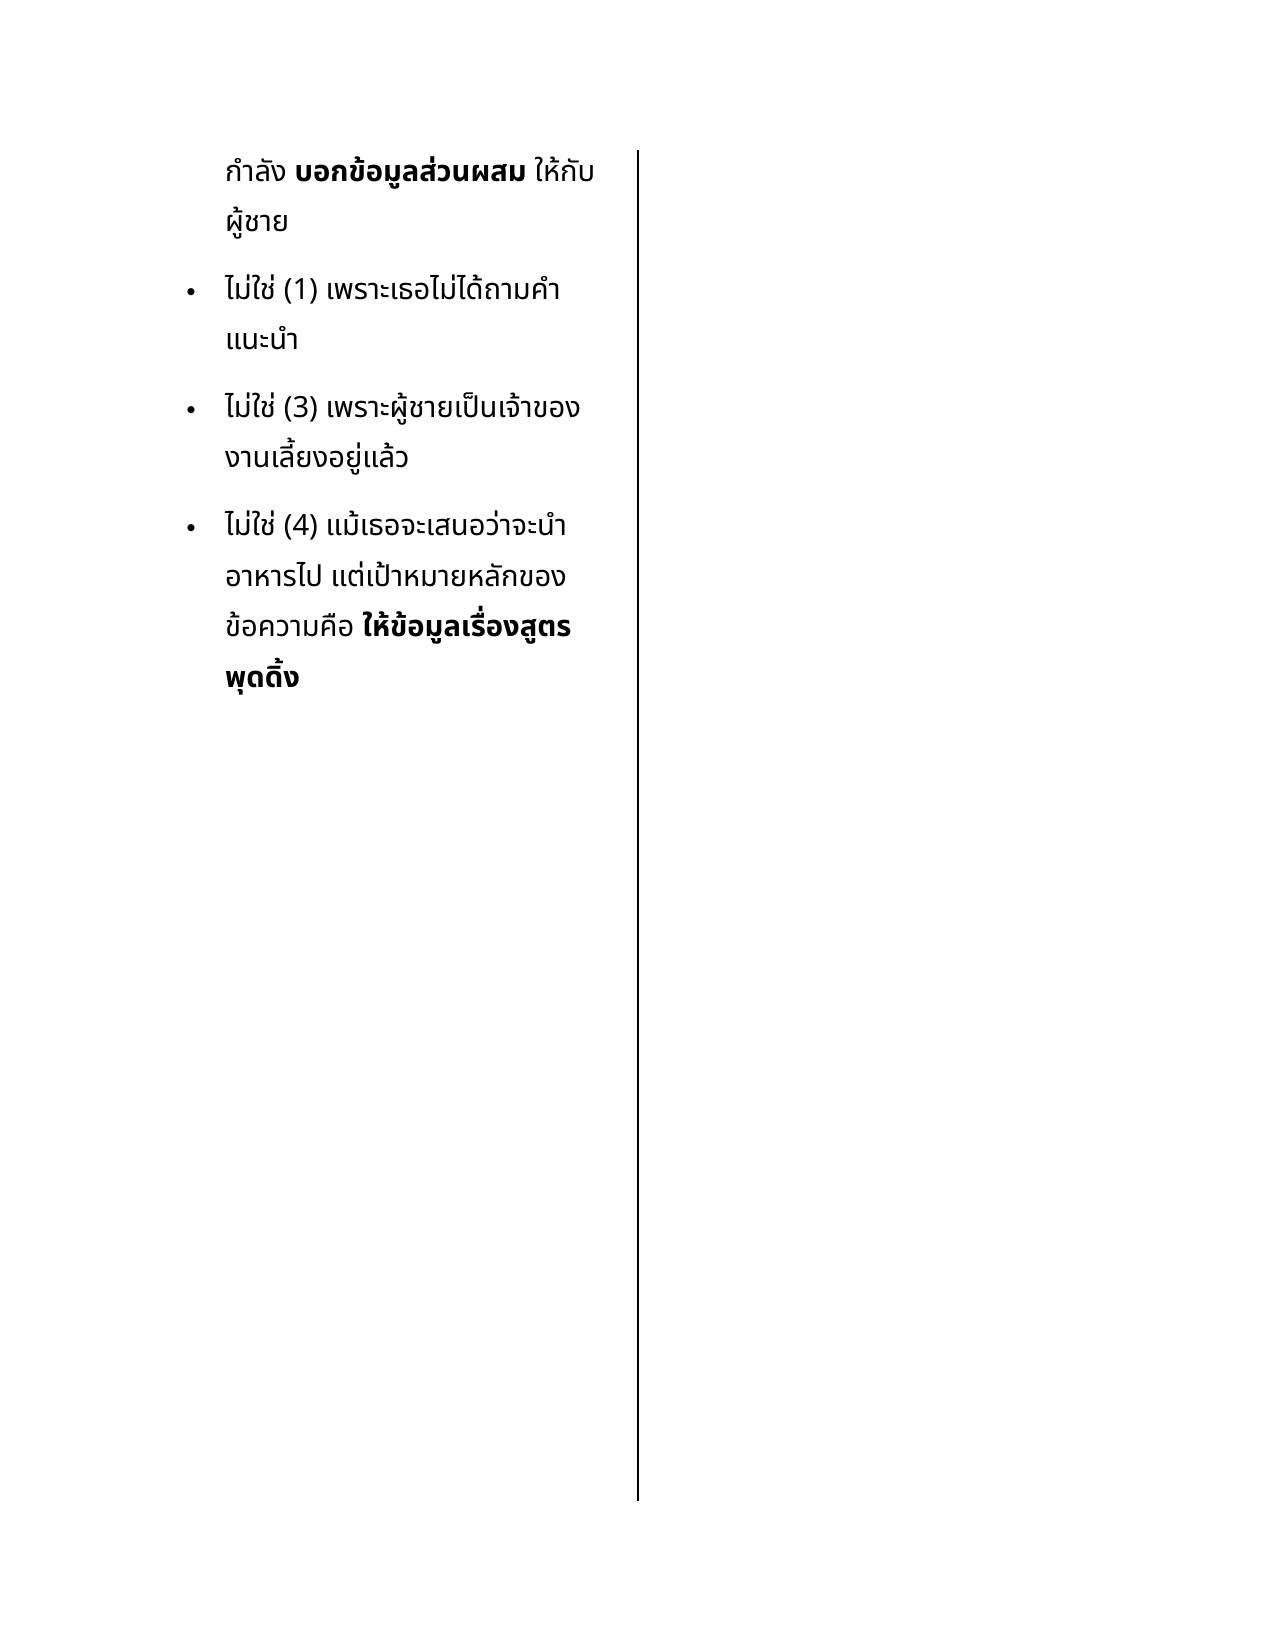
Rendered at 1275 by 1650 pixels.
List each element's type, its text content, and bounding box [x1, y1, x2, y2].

list ไม่ใช่ (3) เพราะผู้ชายเป็นเจ้าของงานเลี้ยงอยู่แล้ว [187, 386, 600, 481]
list ไม่ใช่ (4) แม้เธอจะเสนอว่าจะนำอาหารไป แต่เป้าหมายหลักของข้อความคือ ให้ข้อมูลเรื่องสูตรพุดดิ้ง [187, 504, 600, 700]
list ไม่ใช่ (1) เพราะเธอไม่ได้ถามคำแนะนำ [187, 268, 600, 363]
